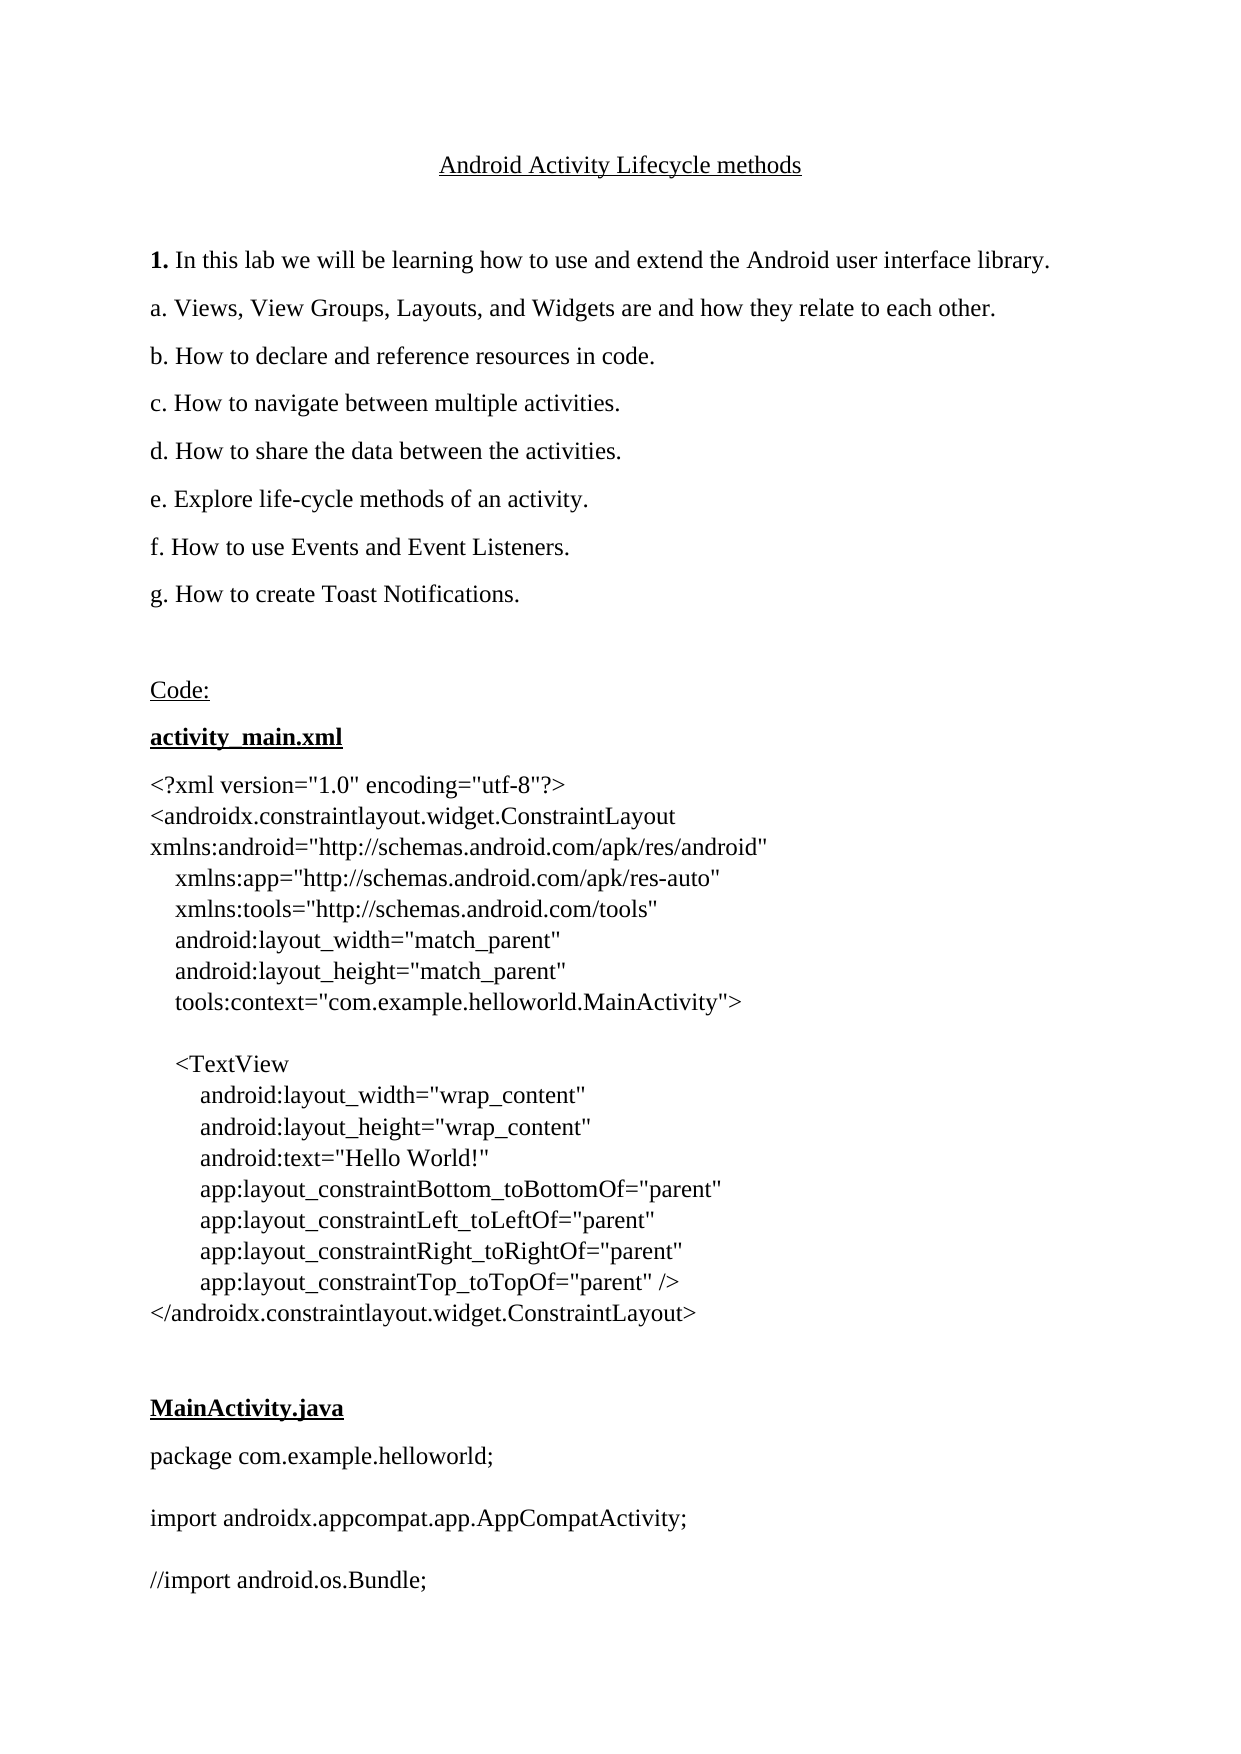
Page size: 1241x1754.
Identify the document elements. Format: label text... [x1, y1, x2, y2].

text Android Activity Lifecycle methods [150, 150, 1090, 179]
text c. How to navigate between multiple activities. [150, 388, 1090, 417]
text 1. In this lab we will be learning how to use and extend the Android user interface library. [150, 245, 1090, 274]
text b. How to declare and reference resources in code. [150, 341, 1090, 369]
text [150, 1441, 1090, 1594]
text g. How to create Toast Notifications. [150, 579, 1090, 608]
text Code: [150, 675, 1090, 703]
text f. How to use Events and Event Listeners. [150, 532, 1090, 560]
text activity_main.xml [150, 722, 1090, 751]
text a. Views, View Groups, Layouts, and Widgets are and how they relate to each other. [150, 293, 1090, 322]
text <?xml version="1.0" encoding="utf-8"?> <androidx.constraintlayout.widget.ConstraintLayout xmlns:android="http://schemas.android.com/apk/res/android" xmlns:app="http://schemas.android.com/apk/res-auto" xmlns:tools="http://schemas.android.com/tools" android:layout_width="match_parent" android:layout_height="match_parent" tools:context="com.example.helloworld.MainActivity"> <TextView android:layout_width="wrap_content" android:layout_height="wrap_content" android:text="Hello World!" app:layout_constraintBottom_toBottomOf="parent" app:layout_constraintLeft_toLeftOf="parent" app:layout_constraintRight_toRightOf="parent" app:layout_constraintTop_toTopOf="parent" /> </androidx.constraintlayout.widget.ConstraintLayout> [150, 770, 1090, 1327]
text d. How to share the data between the activities. [150, 436, 1090, 465]
text e. Explore life-cycle methods of an activity. [150, 484, 1090, 513]
text MainActivity.java [150, 1393, 1090, 1422]
